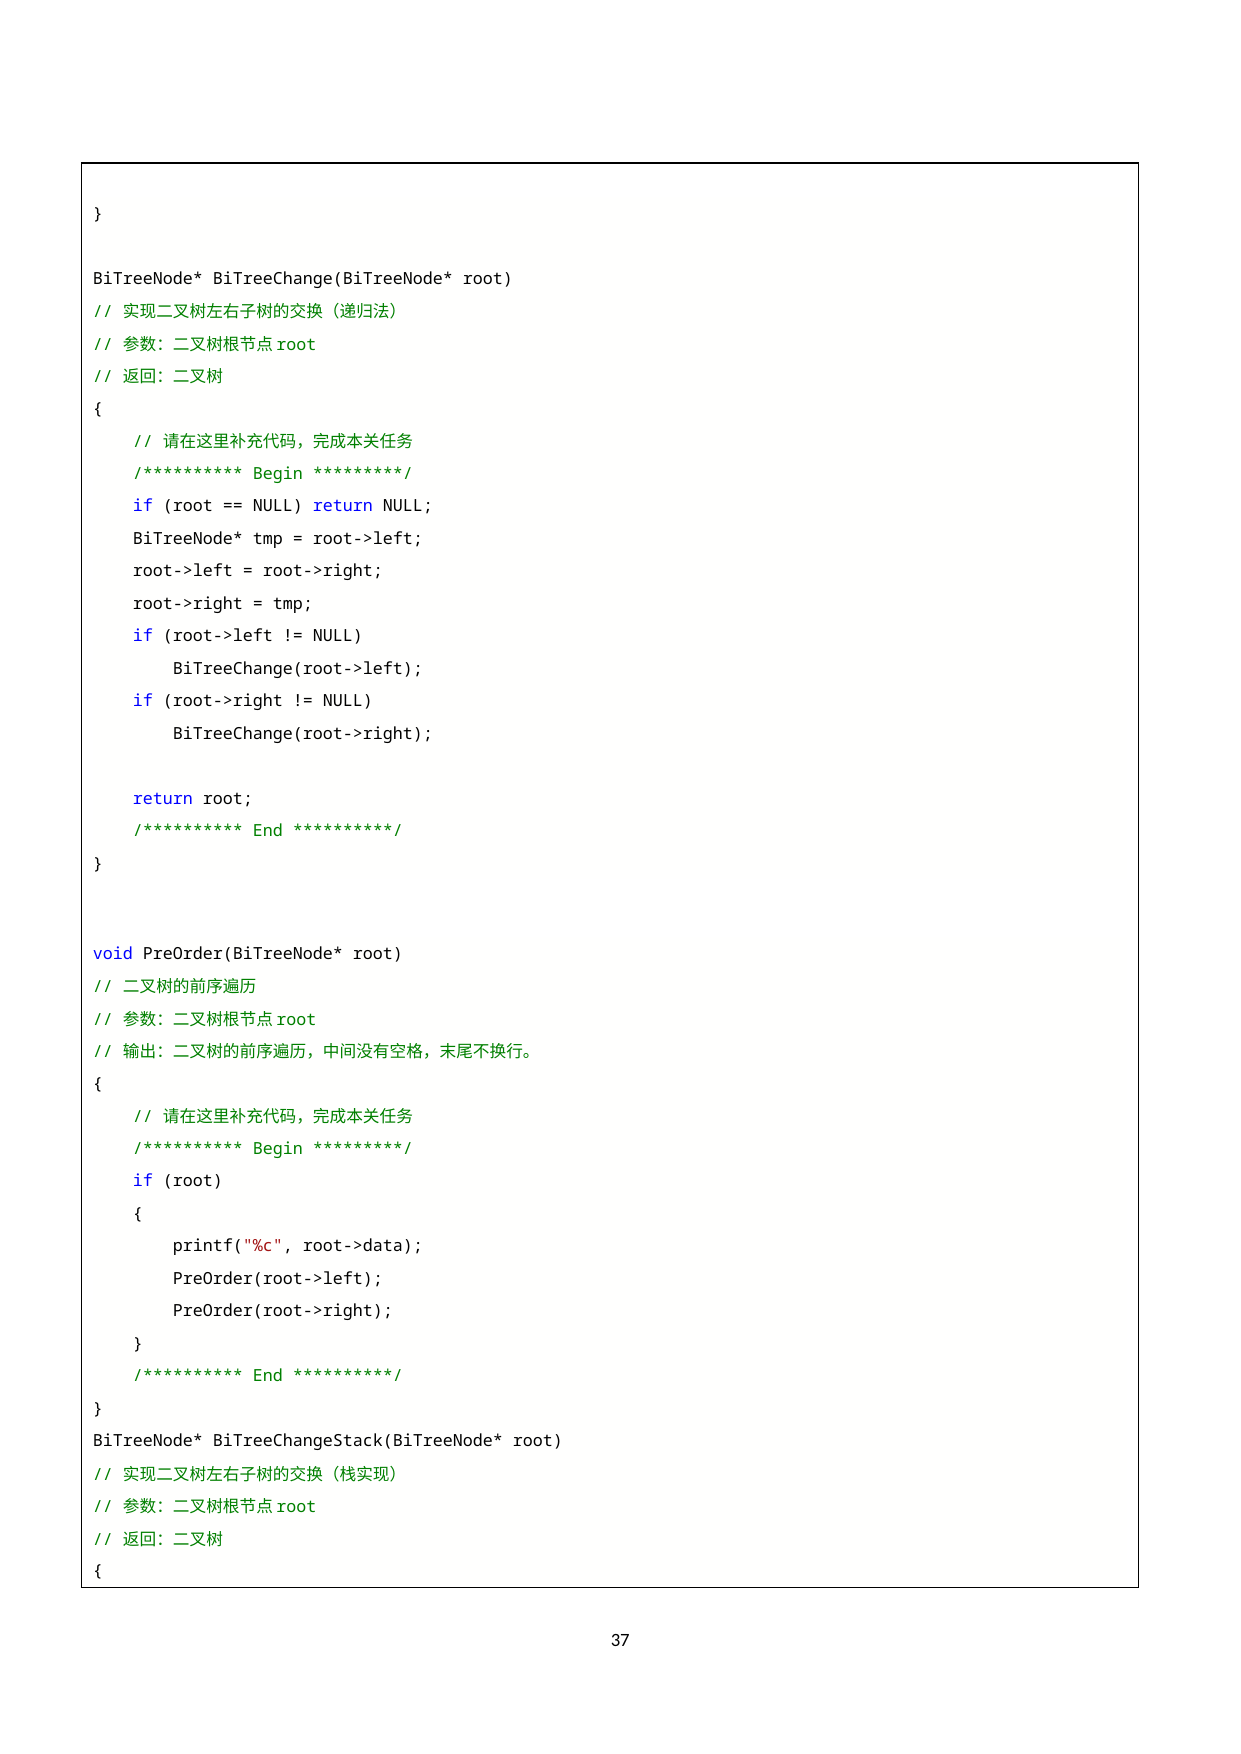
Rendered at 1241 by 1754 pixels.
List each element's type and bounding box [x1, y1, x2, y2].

table_cell [82, 164, 1138, 1587]
